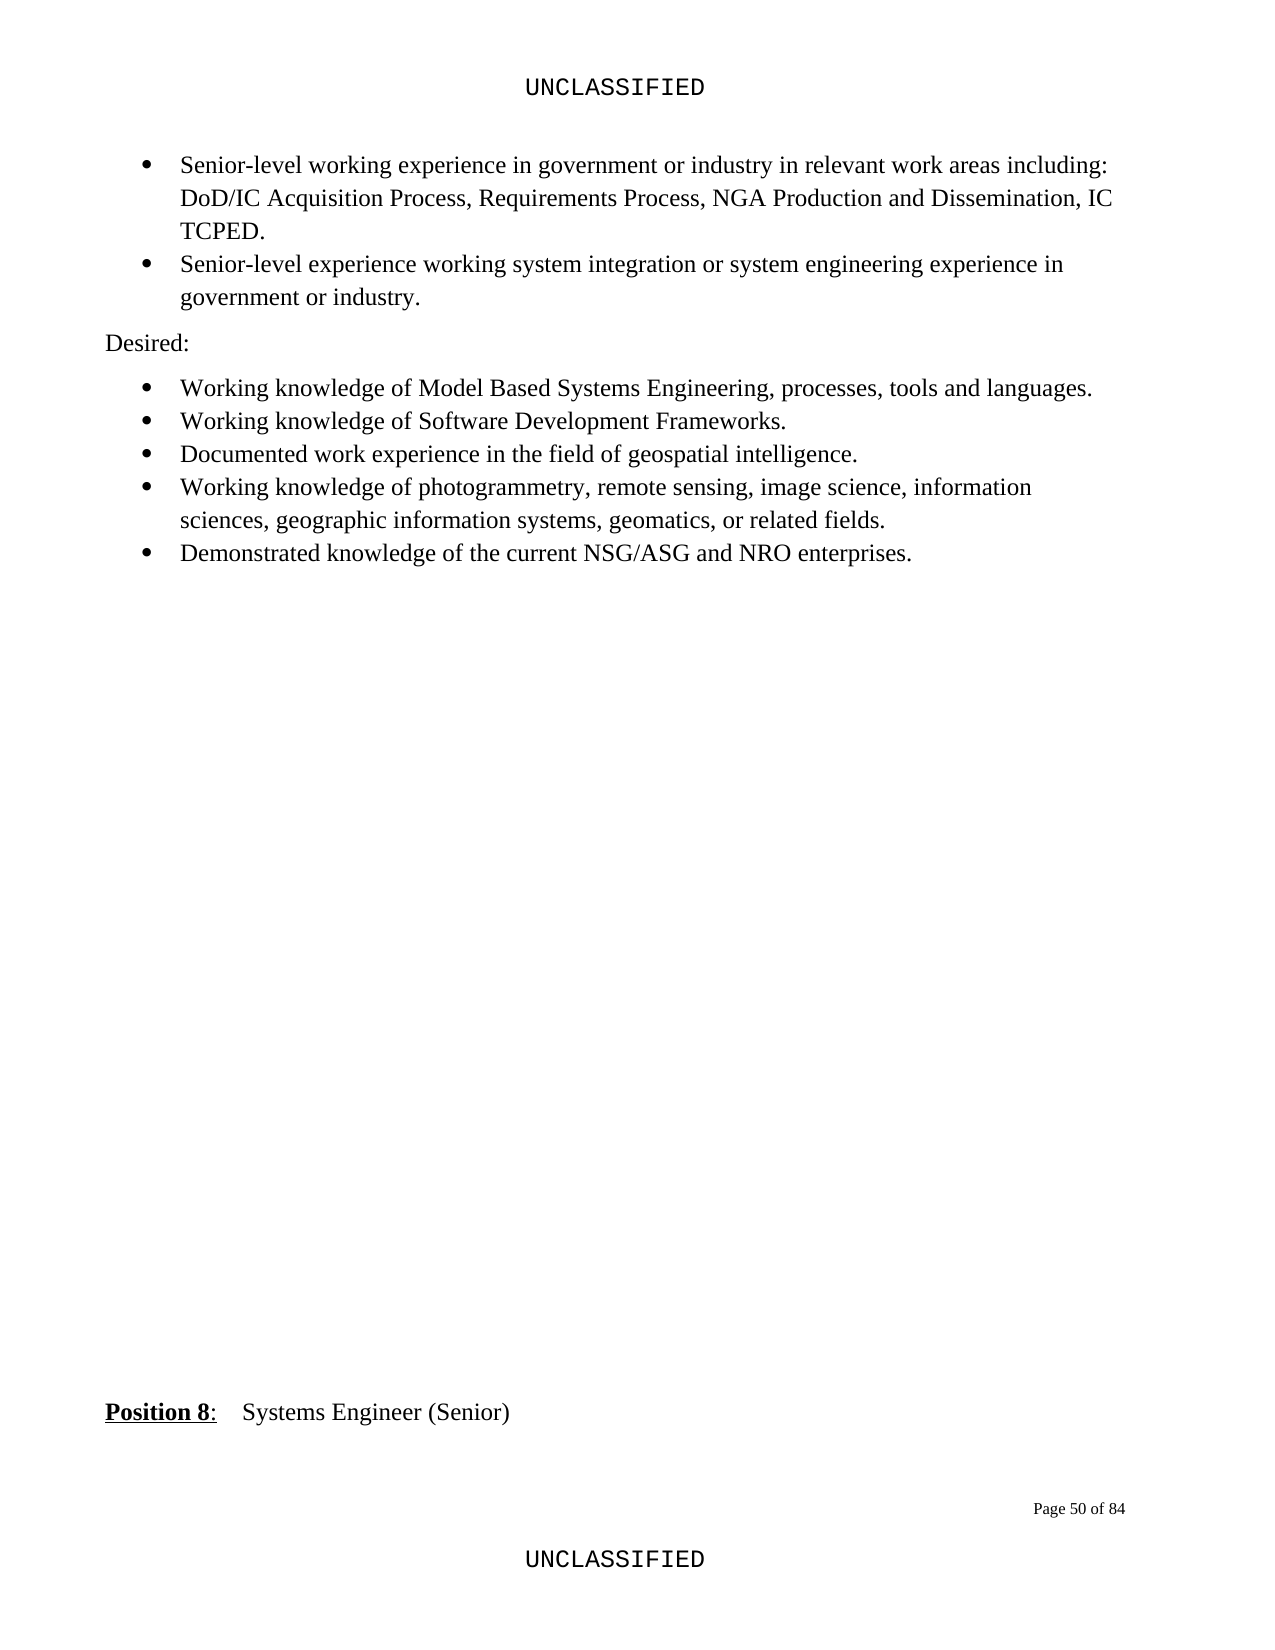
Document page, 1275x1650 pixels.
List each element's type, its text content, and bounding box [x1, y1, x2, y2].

text Desired: [105, 328, 1125, 356]
list Senior-level working experience in government or industry in relevant work areas including: DoD/IC Acquisition Process, Requirements Process, NGA Production and Dissemination, IC TCPED. [142, 150, 1125, 245]
list Senior-level experience working system integration or system engineering experience in government or industry. [142, 249, 1125, 311]
list Documented work experience in the field of geospatial intelligence. [142, 439, 1125, 468]
list Demonstrated knowledge of the current NSG/ASG and NRO enterprises. [142, 538, 1125, 567]
list Position 8: Systems Engineer (Senior) [105, 1397, 1125, 1426]
list Working knowledge of Software Development Frameworks. [142, 406, 1125, 435]
list Working knowledge of Model Based Systems Engineering, processes, tools and languages. [142, 373, 1125, 402]
list Working knowledge of photogrammetry, remote sensing, image science, information sciences, geographic information systems, geomatics, or related fields. [142, 472, 1125, 534]
